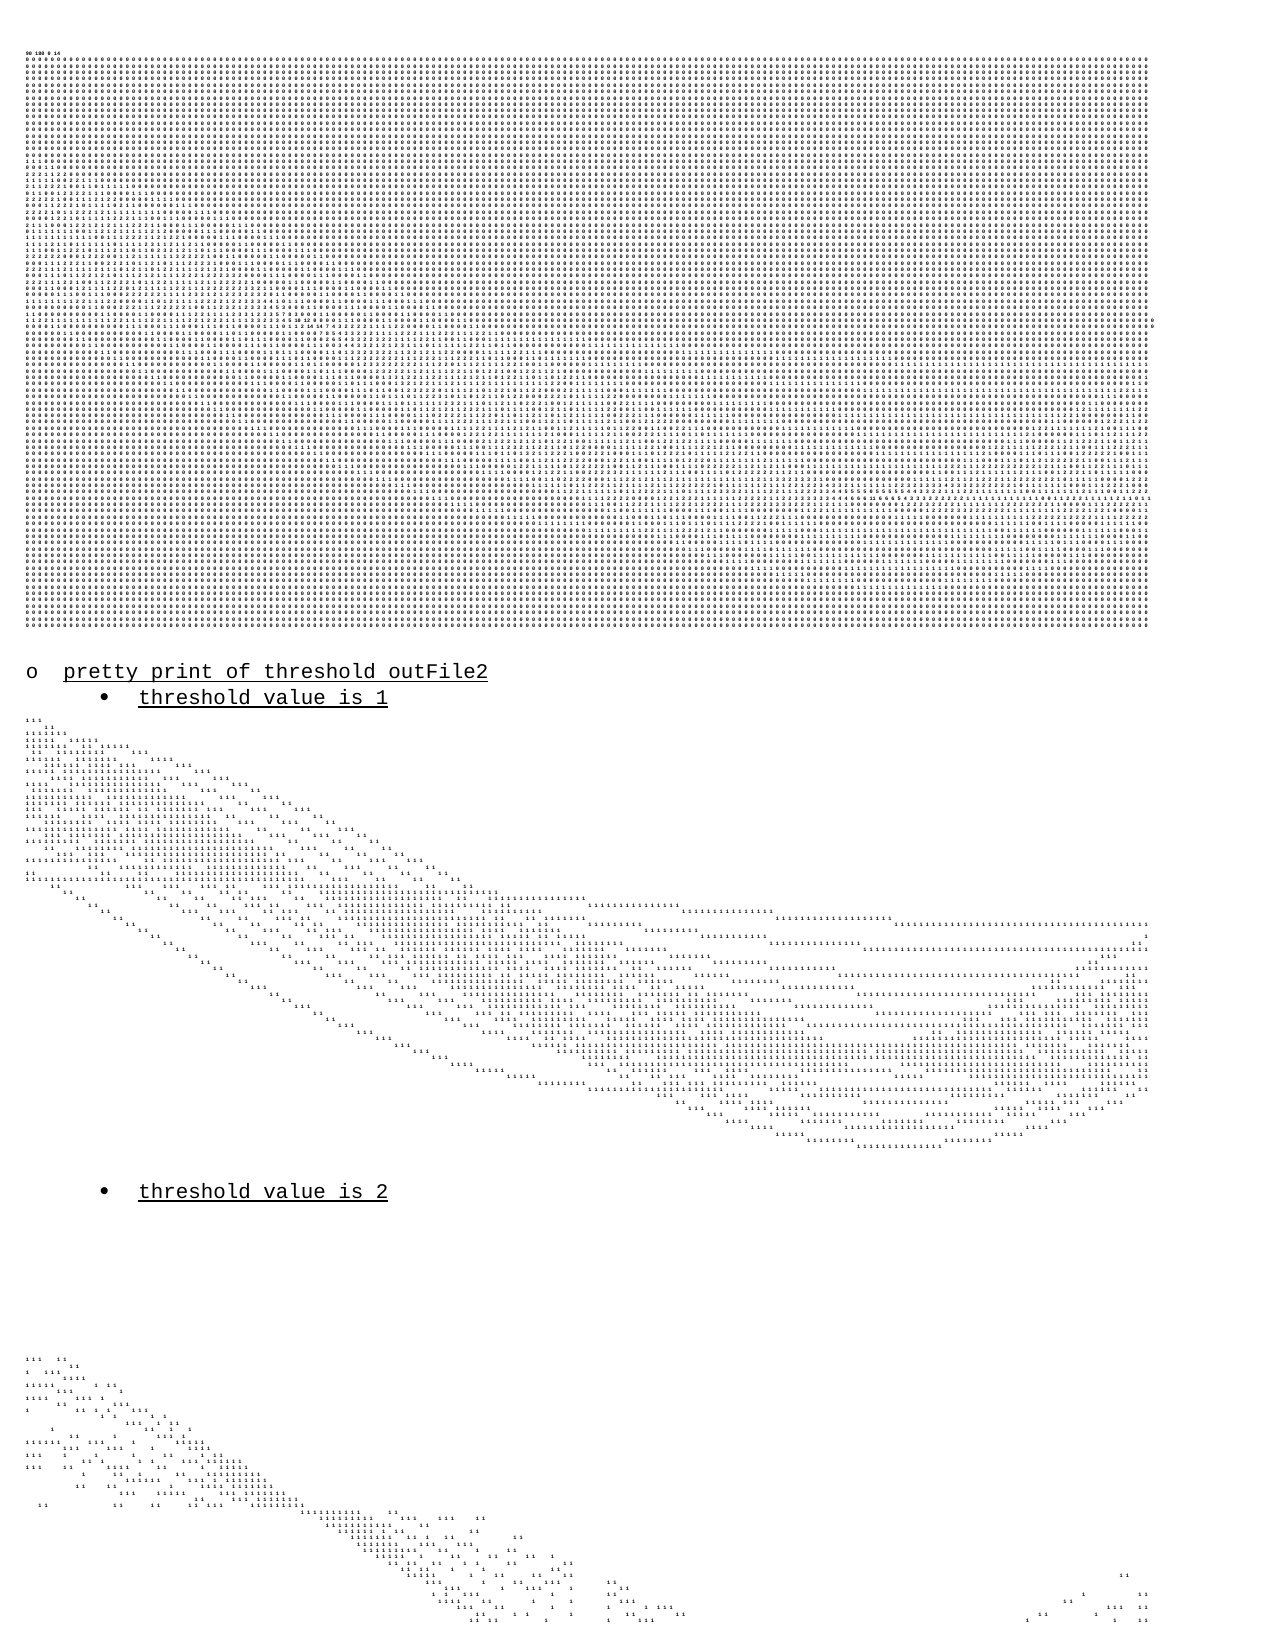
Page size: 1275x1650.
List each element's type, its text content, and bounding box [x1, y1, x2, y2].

list threshold value is 2 [101, 1181, 1249, 1204]
list pretty print of threshold outFile2 [26, 661, 1249, 685]
list threshold value is 1 [101, 687, 1249, 710]
